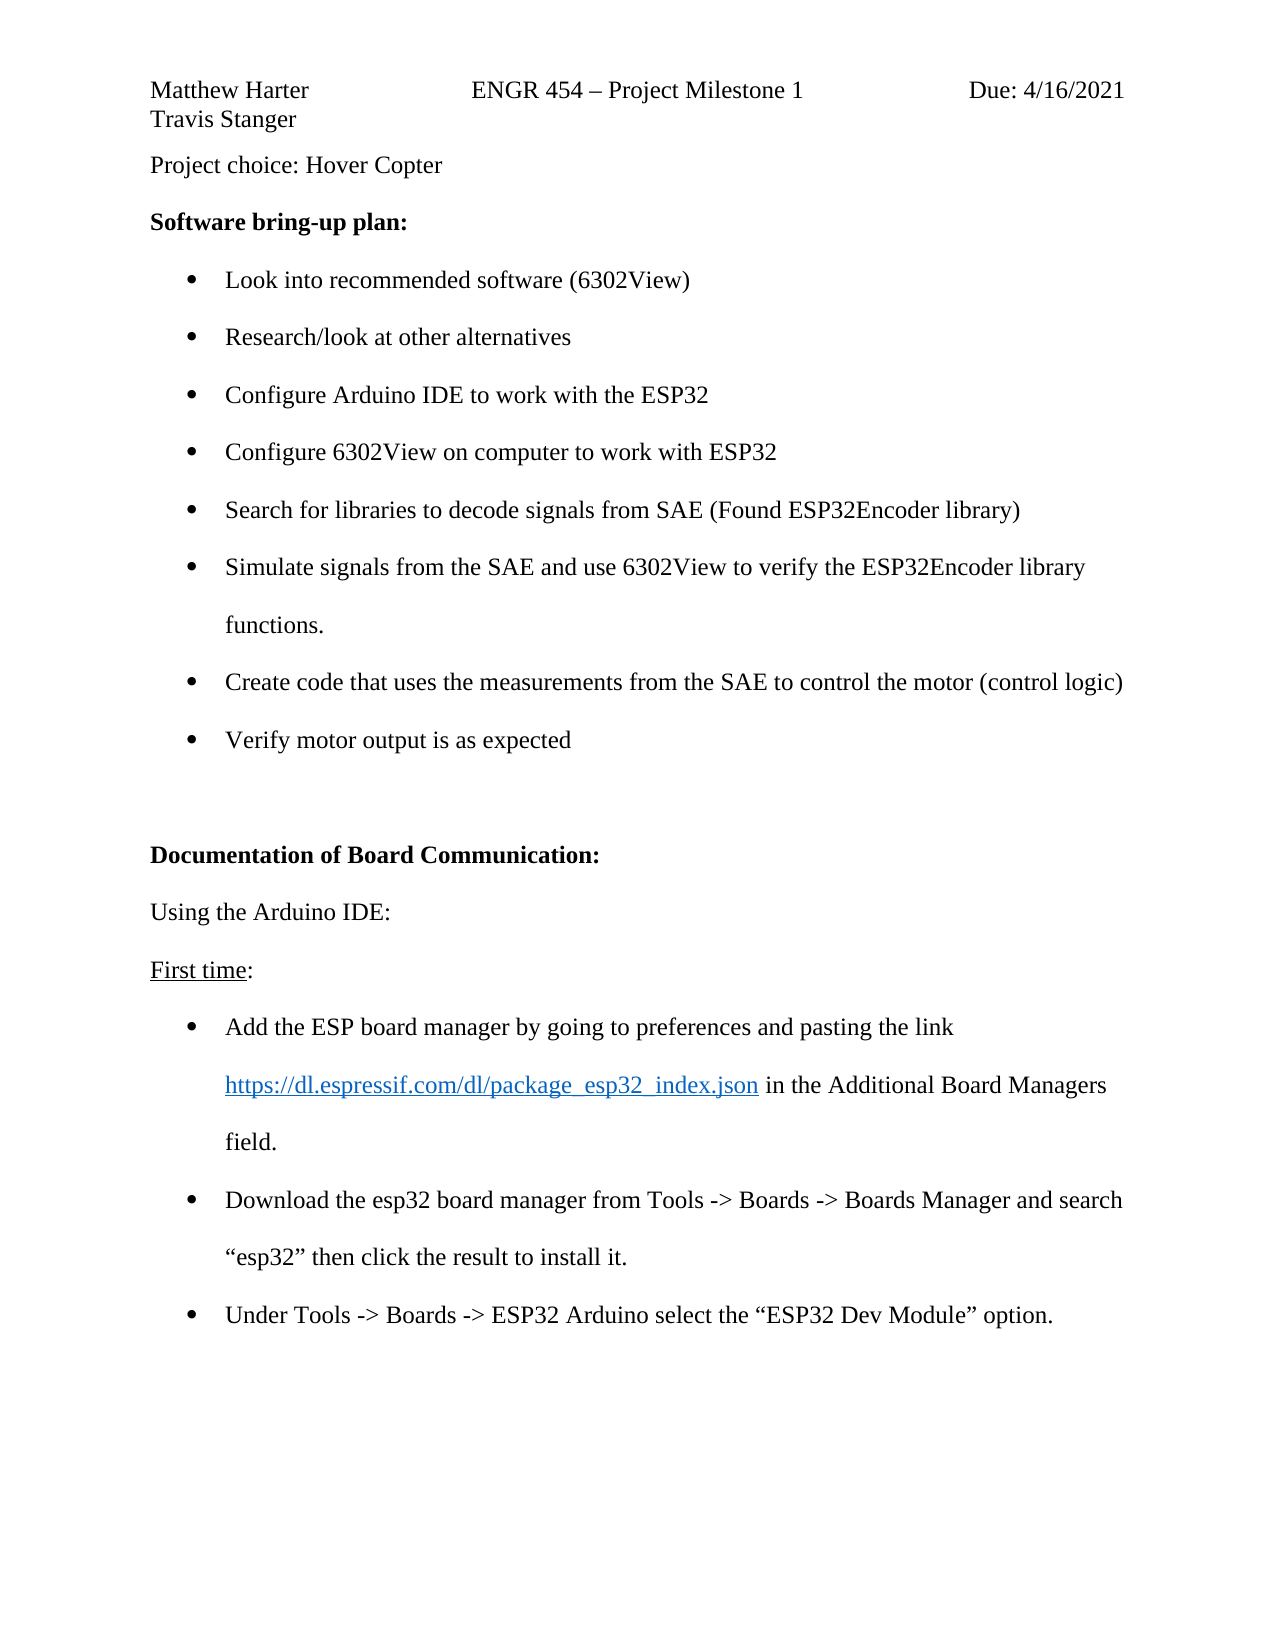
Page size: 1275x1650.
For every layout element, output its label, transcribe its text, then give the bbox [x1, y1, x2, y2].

text Using the Arduino IDE: [150, 897, 1125, 926]
text Project choice: Hover Copter [150, 150, 1125, 179]
list Configure Arduino IDE to work with the ESP32 [187, 380, 1125, 409]
list Simulate signals from the SAE and use 6302View to verify the ESP32Encoder library functions. [187, 552, 1125, 639]
list Search for libraries to decode signals from SAE (Found ESP32Encoder library) [187, 495, 1125, 524]
list Under Tools -> Boards -> ESP32 Arduino select the “ESP32 Dev Module” option. [187, 1300, 1125, 1329]
list Configure 6302View on computer to work with ESP32 [187, 437, 1125, 466]
list Look into recommended software (6302View) [187, 265, 1125, 294]
list Create code that uses the measurements from the SAE to control the motor (control logic) [187, 667, 1125, 696]
list Add the ESP board manager by going to preferences and pasting the link https://dl.espressif.com/dl/package_esp32_index.json in the Additional Board Managers field. [187, 1012, 1125, 1156]
list Research/look at other alternatives [187, 322, 1125, 351]
text Documentation of Board Communication: [150, 840, 1125, 869]
list Download the esp32 board manager from Tools -> Boards -> Boards Manager and search “esp32” then click the result to install it. [187, 1185, 1125, 1271]
text Software bring-up plan: [150, 207, 1125, 236]
text First time: [150, 955, 1125, 984]
list Verify motor output is as expected [187, 725, 1125, 754]
